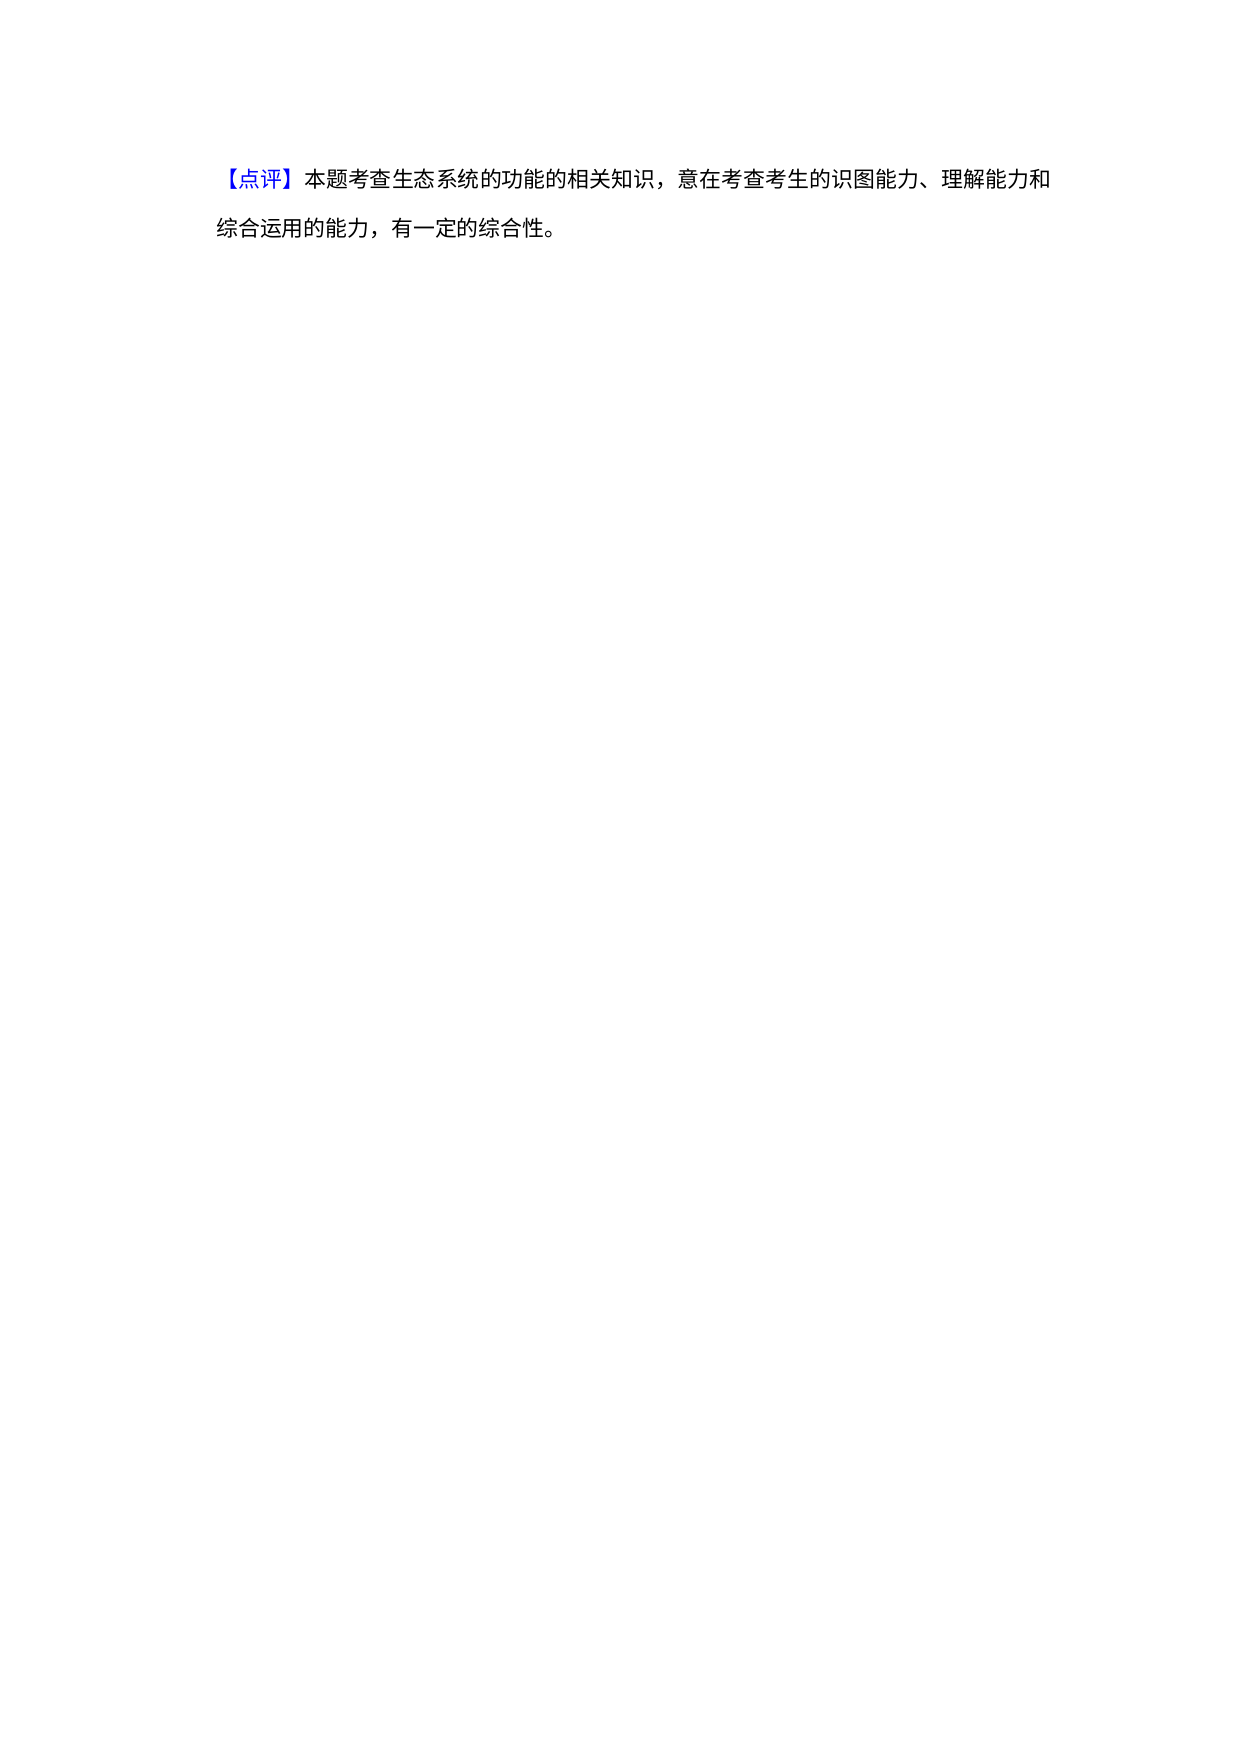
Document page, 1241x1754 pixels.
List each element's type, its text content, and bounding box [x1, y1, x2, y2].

text 【点评】本题考查生态系统的功能的相关知识，意在考查考生的识图能力、理解能力和综合运用的能力，有一定的综合性。 [216, 162, 1053, 243]
